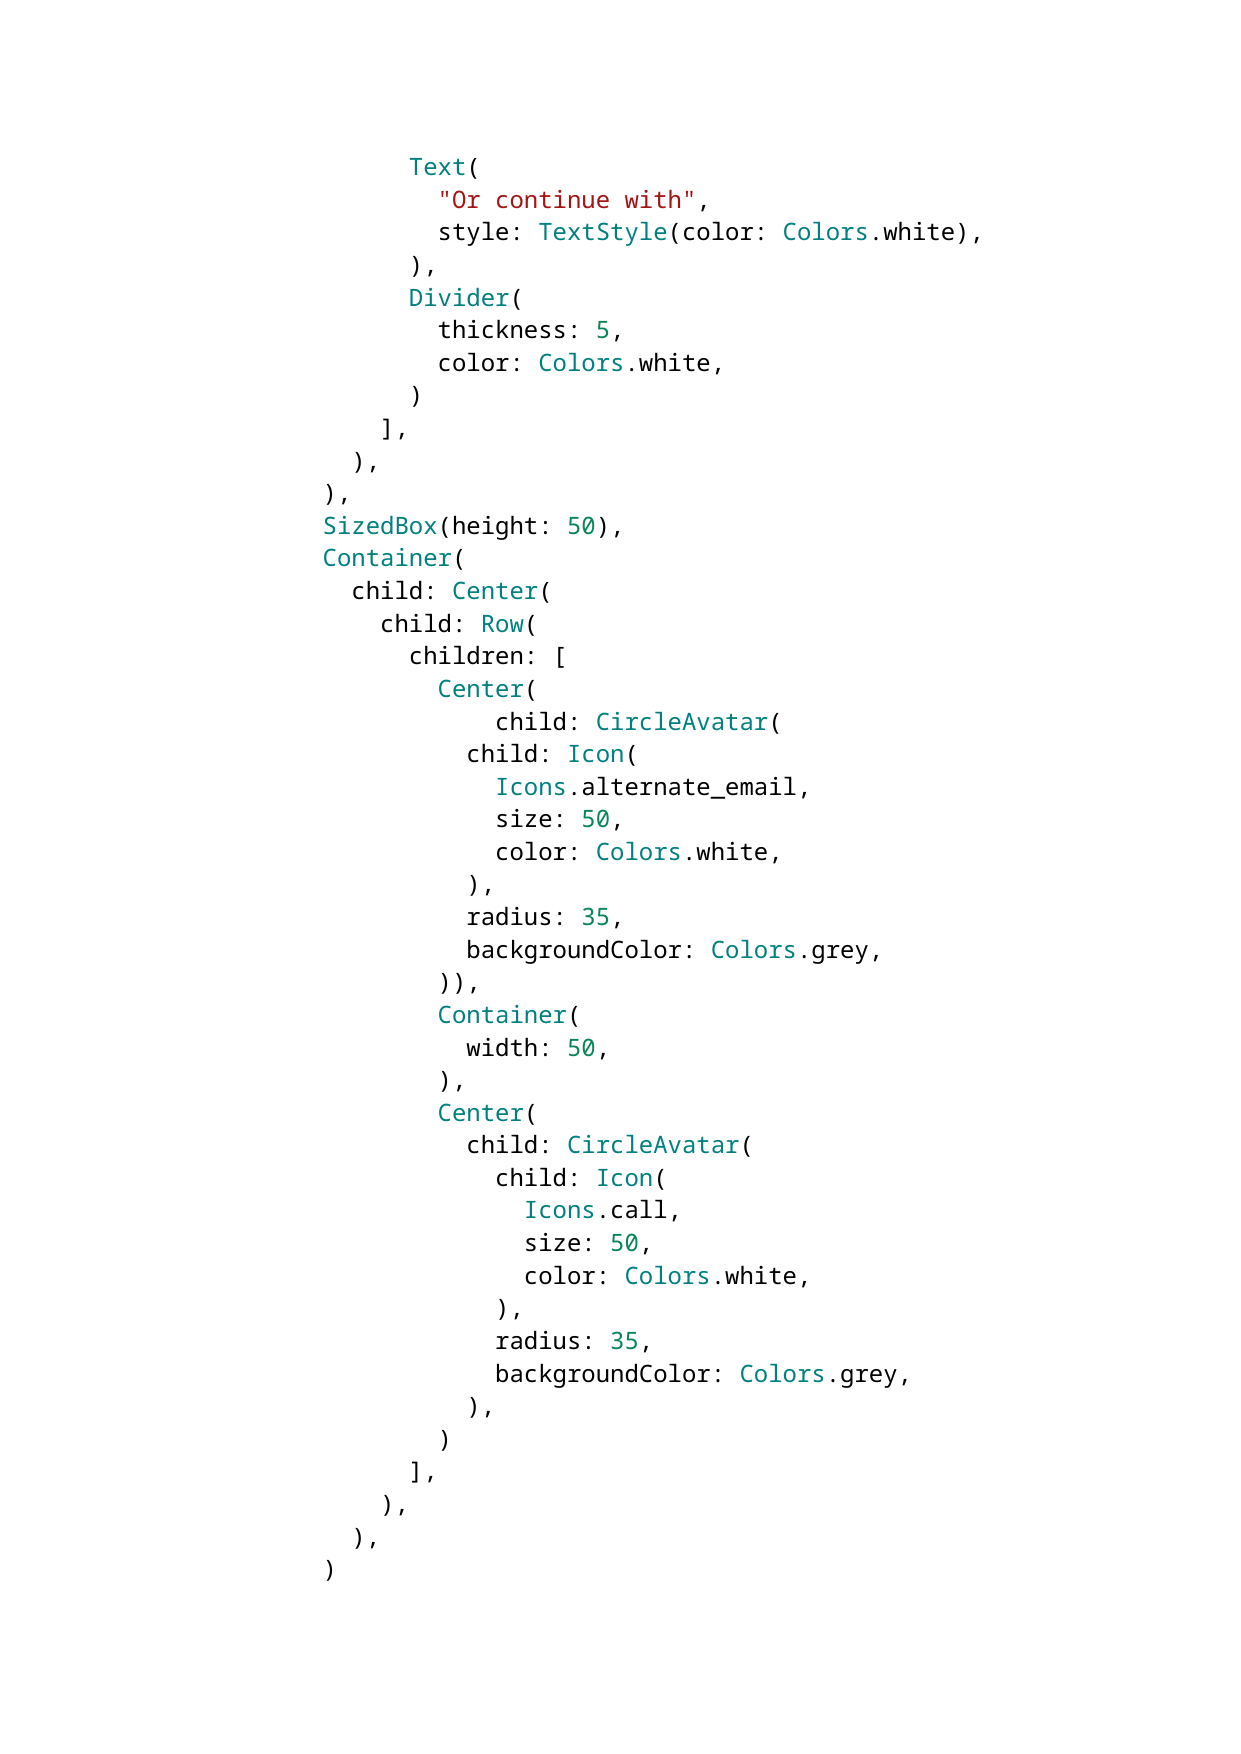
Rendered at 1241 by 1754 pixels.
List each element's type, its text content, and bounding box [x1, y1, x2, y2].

text backgroundColor: Colors.grey, [150, 932, 1090, 965]
text child: Icon( [150, 1161, 1090, 1193]
text ) [150, 1552, 1090, 1584]
text radius: 35, [150, 900, 1090, 932]
text ), [150, 443, 1090, 476]
text ) [150, 1422, 1090, 1454]
text Container( [150, 998, 1090, 1030]
text Divider( [150, 280, 1090, 313]
text ), [150, 476, 1090, 509]
text Center( [150, 672, 1090, 704]
text ), [150, 248, 1090, 280]
text Center( [150, 1096, 1090, 1128]
text child: Row( [150, 606, 1090, 639]
text width: 50, [150, 1030, 1090, 1063]
text )), [150, 965, 1090, 998]
text size: 50, [150, 802, 1090, 835]
text style: TextStyle(color: Colors.white), [150, 215, 1090, 248]
text child: CircleAvatar( [150, 704, 1090, 737]
text ) [150, 378, 1090, 411]
text ), [150, 1487, 1090, 1519]
text child: CircleAvatar( [150, 1128, 1090, 1161]
text Icons.call, [150, 1193, 1090, 1226]
text child: Icon( [150, 737, 1090, 769]
text ), [150, 1389, 1090, 1422]
text ), [150, 867, 1090, 900]
text color: Colors.white, [150, 835, 1090, 867]
text ], [150, 1454, 1090, 1487]
text "Or continue with", [150, 183, 1090, 215]
text SizedBox(height: 50), [150, 509, 1090, 541]
text children: [ [150, 639, 1090, 672]
text size: 50, [150, 1226, 1090, 1258]
text thickness: 5, [150, 313, 1090, 346]
text Text( [150, 150, 1090, 183]
text color: Colors.white, [150, 1258, 1090, 1291]
text radius: 35, [150, 1324, 1090, 1356]
text Icons.alternate_email, [150, 769, 1090, 802]
text ), [150, 1519, 1090, 1552]
text color: Colors.white, [150, 346, 1090, 378]
text child: Center( [150, 574, 1090, 606]
text ), [150, 1291, 1090, 1324]
text ), [150, 1063, 1090, 1096]
text ], [150, 411, 1090, 443]
text Container( [150, 541, 1090, 574]
text backgroundColor: Colors.grey, [150, 1356, 1090, 1389]
